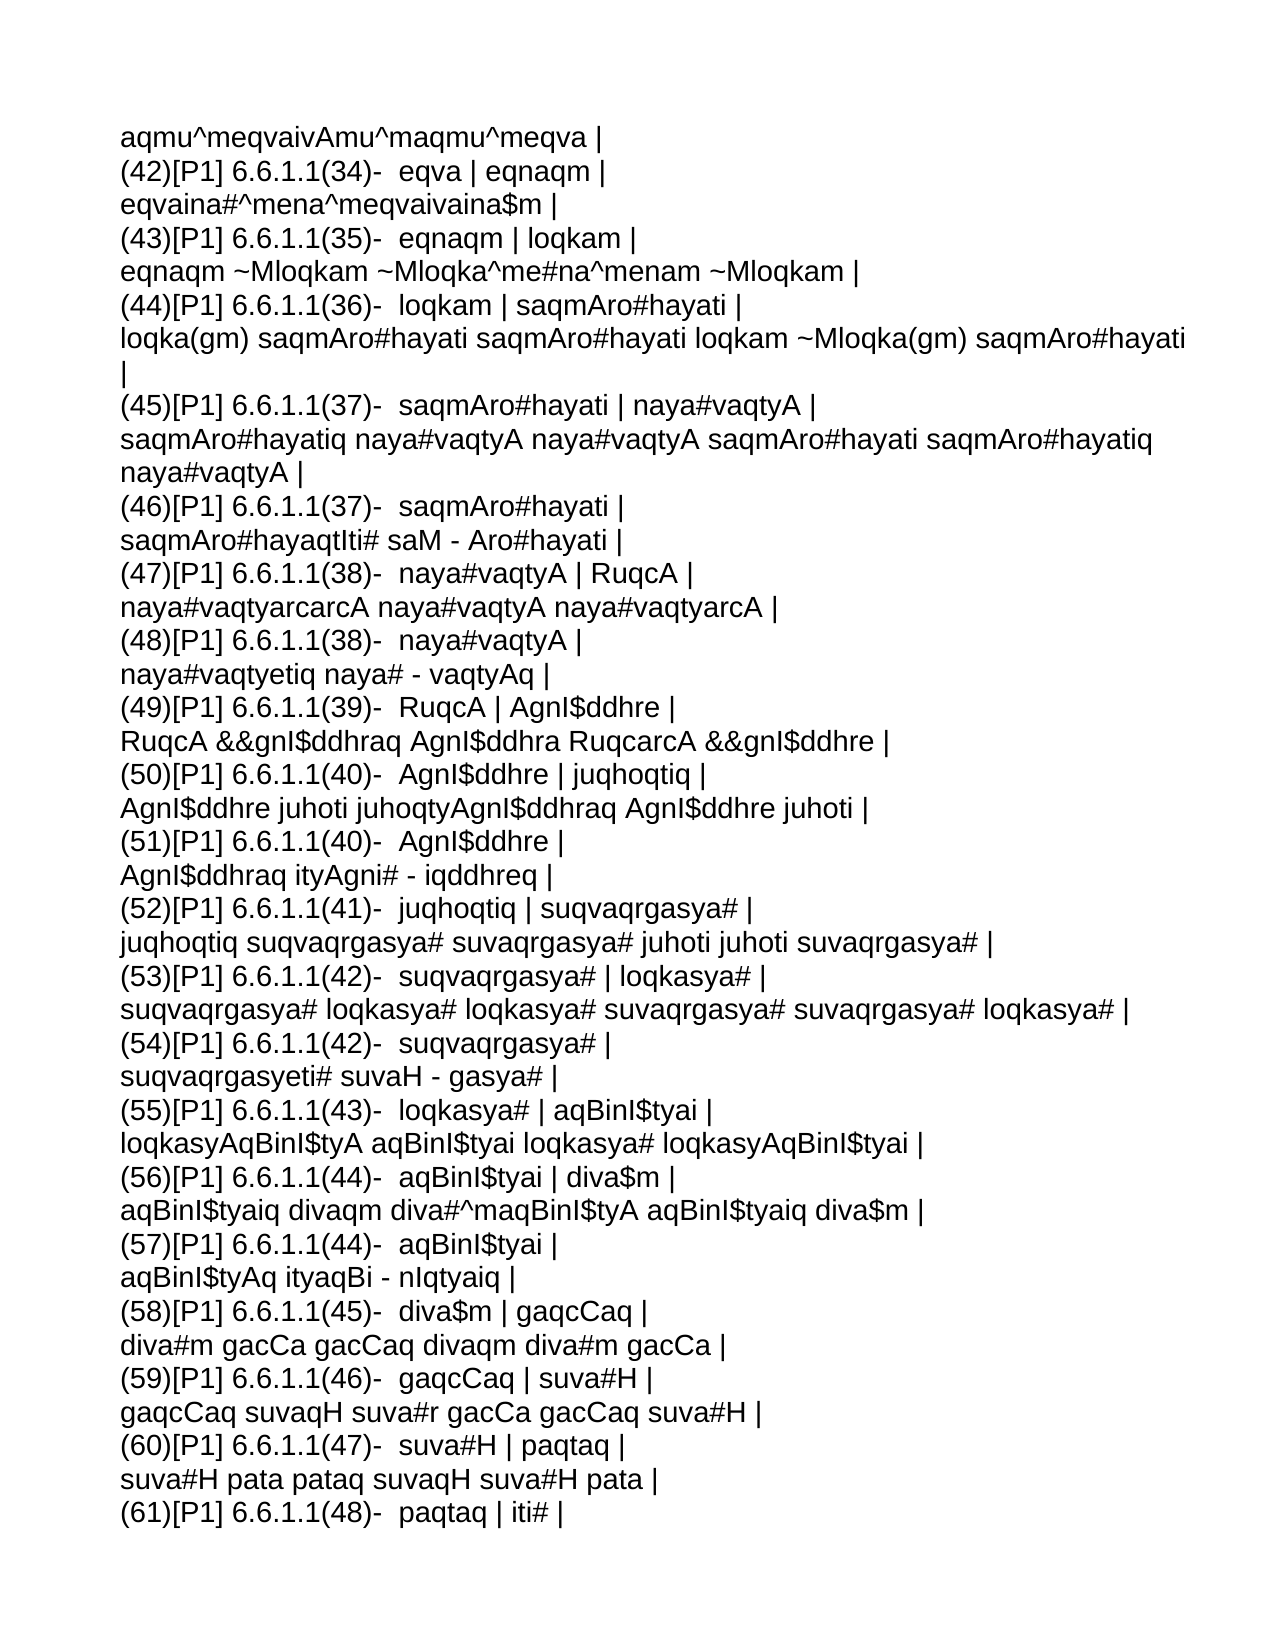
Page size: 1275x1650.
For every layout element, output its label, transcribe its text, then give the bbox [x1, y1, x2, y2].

text loqka(gm) saqmAro#hayati saqmAro#hayati loqkam ~Mloqka(gm) saqmAro#hayati | [120, 321, 1200, 388]
text suqvaqrgasya# loqkasya# loqkasya# suvaqrgasya# suvaqrgasya# loqkasya# | [120, 992, 1200, 1026]
text saqmAro#hayatiq naya#vaqtyA naya#vaqtyA saqmAro#hayati saqmAro#hayatiq naya#vaqtyA | [120, 422, 1200, 489]
text suva#H pata pataq suvaqH suva#H pata | [120, 1462, 1200, 1495]
text (42)[P1] 6.6.1.1(34)- eqva | eqnaqm | [120, 153, 1200, 187]
text aqmu^meqvaivAmu^maqmu^meqva | [120, 120, 1200, 153]
text (61)[P1] 6.6.1.1(48)- paqtaq | iti# | [120, 1495, 1200, 1529]
text naya#vaqtyarcarcA naya#vaqtyA naya#vaqtyarcA | [120, 589, 1200, 623]
text (49)[P1] 6.6.1.1(39)- RuqcA | AgnI$ddhre | [120, 690, 1200, 724]
text (51)[P1] 6.6.1.1(40)- AgnI$ddhre | [120, 824, 1200, 858]
text naya#vaqtyetiq naya# - vaqtyAq | [120, 657, 1200, 690]
text suqvaqrgasyeti# suvaH - gasya# | [120, 1059, 1200, 1093]
text (56)[P1] 6.6.1.1(44)- aqBinI$tyai | diva$m | [120, 1160, 1200, 1193]
text saqmAro#hayaqtIti# saM - Aro#hayati | [120, 522, 1200, 556]
text aqBinI$tyAq ityaqBi - nIqtyaiq | [120, 1260, 1200, 1294]
text AgnI$ddhraq ityAgni# - iqddhreq | [120, 858, 1200, 891]
text (58)[P1] 6.6.1.1(45)- diva$m | gaqcCaq | [120, 1294, 1200, 1327]
text (43)[P1] 6.6.1.1(35)- eqnaqm | loqkam | [120, 221, 1200, 254]
text (45)[P1] 6.6.1.1(37)- saqmAro#hayati | naya#vaqtyA | [120, 388, 1200, 422]
text (48)[P1] 6.6.1.1(38)- naya#vaqtyA | [120, 623, 1200, 657]
text (59)[P1] 6.6.1.1(46)- gaqcCaq | suva#H | [120, 1361, 1200, 1394]
text (50)[P1] 6.6.1.1(40)- AgnI$ddhre | juqhoqtiq | [120, 757, 1200, 791]
text (60)[P1] 6.6.1.1(47)- suva#H | paqtaq | [120, 1428, 1200, 1462]
text (53)[P1] 6.6.1.1(42)- suqvaqrgasya# | loqkasya# | [120, 958, 1200, 992]
text (44)[P1] 6.6.1.1(36)- loqkam | saqmAro#hayati | [120, 288, 1200, 321]
text juqhoqtiq suqvaqrgasya# suvaqrgasya# juhoti juhoti suvaqrgasya# | [120, 925, 1200, 958]
text loqkasyAqBinI$tyA aqBinI$tyai loqkasya# loqkasyAqBinI$tyai | [120, 1126, 1200, 1160]
text aqBinI$tyaiq divaqm diva#^maqBinI$tyA aqBinI$tyaiq diva$m | [120, 1193, 1200, 1227]
text (54)[P1] 6.6.1.1(42)- suqvaqrgasya# | [120, 1026, 1200, 1059]
text eqnaqm ~Mloqkam ~Mloqka^me#na^menam ~Mloqkam | [120, 254, 1200, 288]
text (52)[P1] 6.6.1.1(41)- juqhoqtiq | suqvaqrgasya# | [120, 891, 1200, 925]
text (46)[P1] 6.6.1.1(37)- saqmAro#hayati | [120, 489, 1200, 522]
text AgnI$ddhre juhoti juhoqtyAgnI$ddhraq AgnI$ddhre juhoti | [120, 791, 1200, 824]
text diva#m gacCa gacCaq divaqm diva#m gacCa | [120, 1327, 1200, 1361]
text RuqcA &&gnI$ddhraq AgnI$ddhra RuqcarcA &&gnI$ddhre | [120, 724, 1200, 757]
text (55)[P1] 6.6.1.1(43)- loqkasya# | aqBinI$tyai | [120, 1093, 1200, 1126]
text gaqcCaq suvaqH suva#r gacCa gacCaq suva#H | [120, 1394, 1200, 1428]
text eqvaina#^mena^meqvaivaina$m | [120, 187, 1200, 221]
text (47)[P1] 6.6.1.1(38)- naya#vaqtyA | RuqcA | [120, 556, 1200, 589]
text (57)[P1] 6.6.1.1(44)- aqBinI$tyai | [120, 1227, 1200, 1260]
